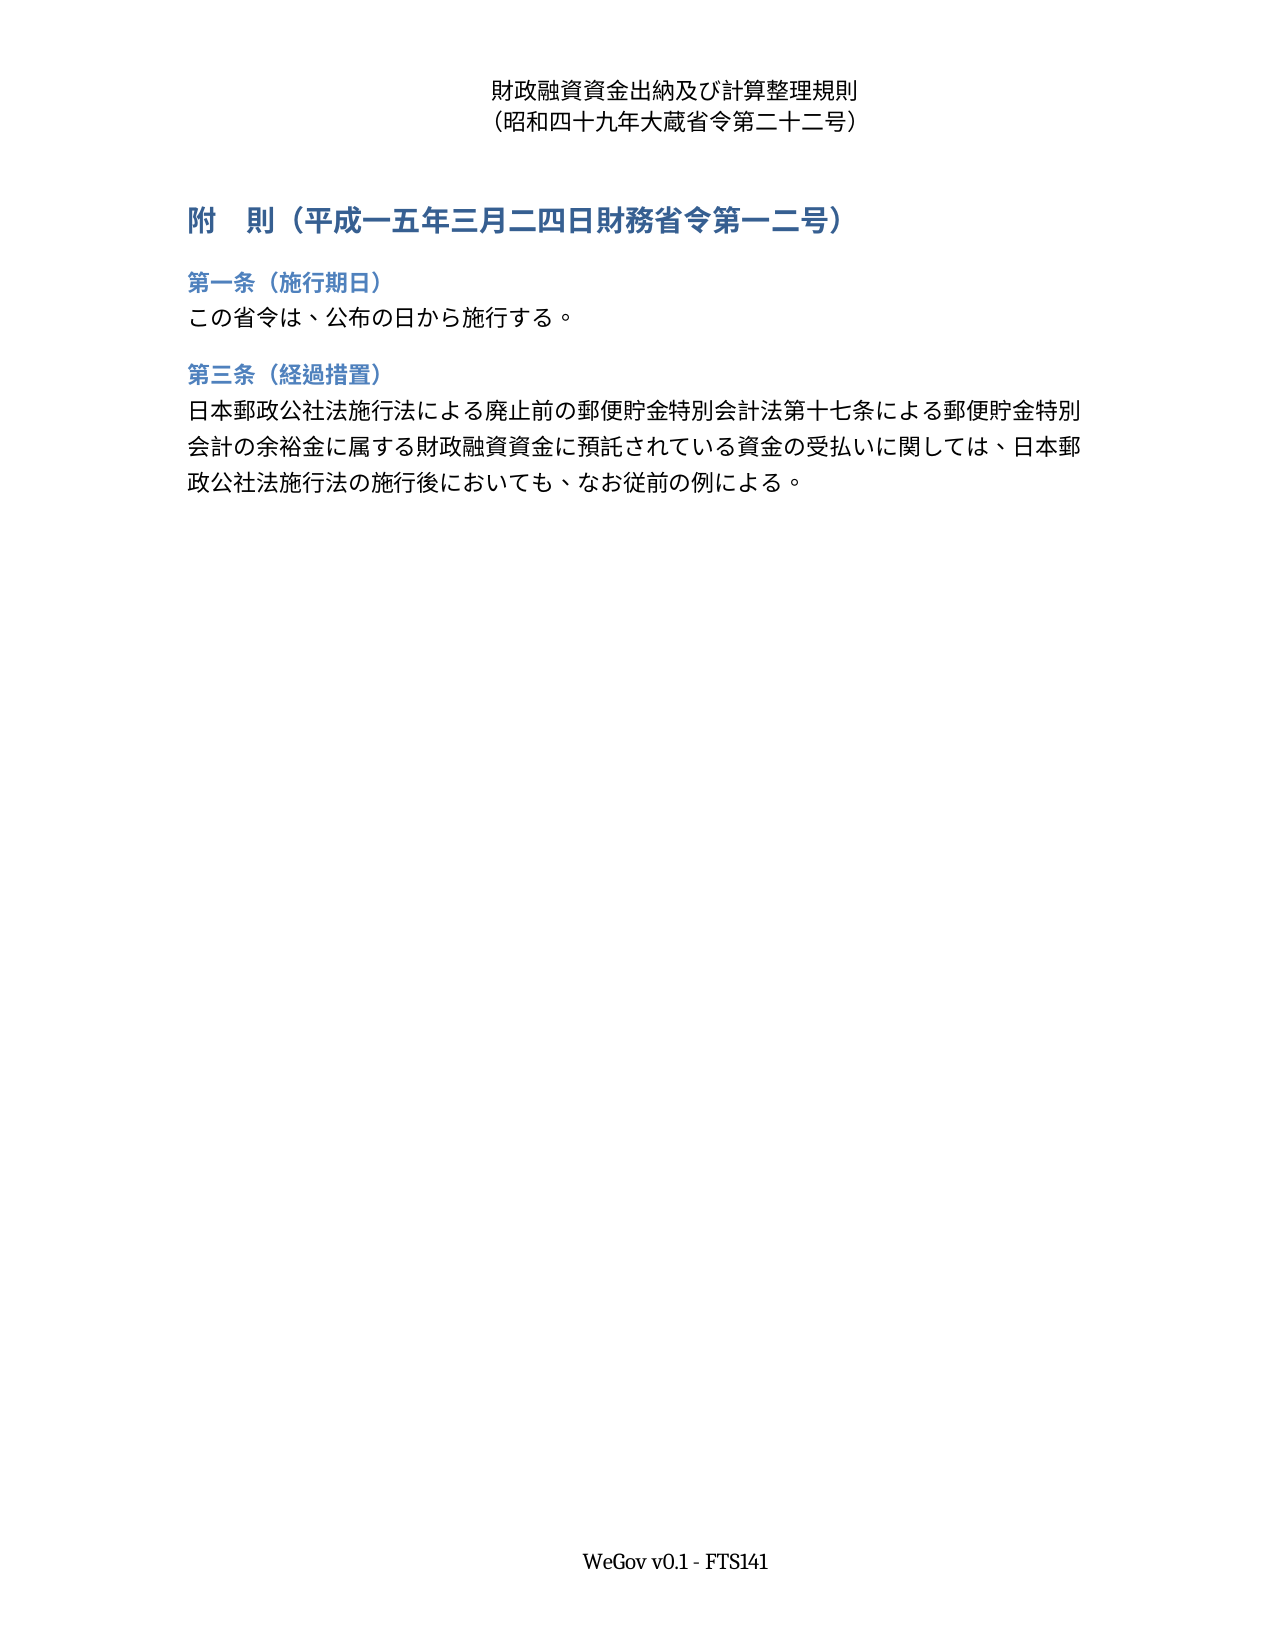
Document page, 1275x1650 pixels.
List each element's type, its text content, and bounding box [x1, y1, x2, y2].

text この省令は、公布の日から施行する。 [187, 302, 1087, 334]
subtitle 第一条（施行期日） [187, 266, 1087, 298]
subtitle 第三条（経過措置） [187, 359, 1087, 390]
text 日本郵政公社法施行法による廃止前の郵便貯金特別会計法第十七条による郵便貯金特別会計の余裕金に属する財政融資資金に預託されている資金の受払いに関しては、日本郵政公社法施行法の施行後においても、なお従前の例による。 [187, 395, 1087, 498]
subtitle 附 則（平成一五年三月二四日財務省令第一二号） [187, 200, 1087, 240]
